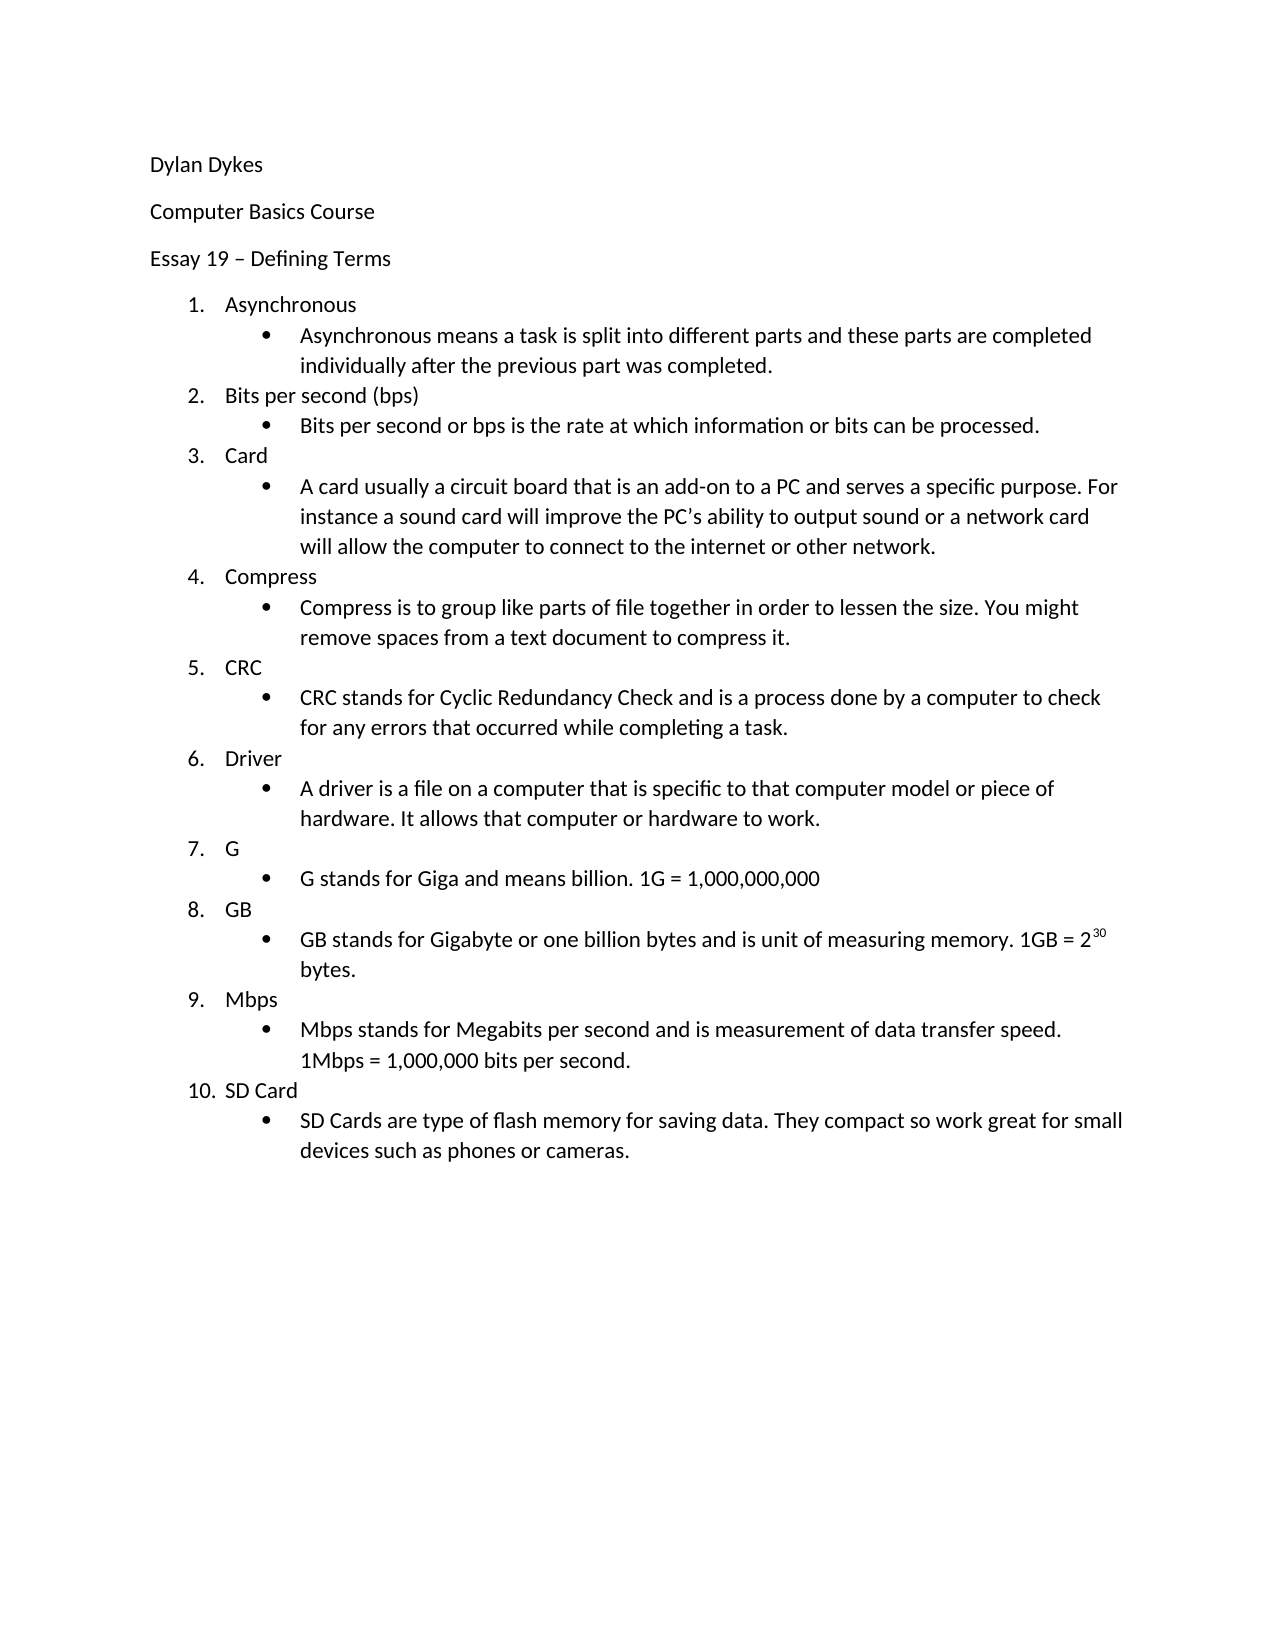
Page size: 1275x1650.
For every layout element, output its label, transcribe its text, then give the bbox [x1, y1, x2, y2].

list Mbps stands for Megabits per second and is measurement of data transfer speed. 1Mbps = 1,000,000 bits per second. [262, 1016, 1125, 1074]
list SD Cards are type of flash memory for saving data. They compact so work great for small devices such as phones or cameras. [262, 1106, 1125, 1164]
text Dylan Dykes [150, 150, 1125, 178]
list GB stands for Gigabyte or one billion bytes and is unit of measuring memory. 1GB = 230 bytes. [262, 925, 1125, 983]
list Bits per second (bps) [187, 381, 1125, 409]
list G stands for Giga and means billion. 1G = 1,000,000,000 [262, 864, 1125, 893]
list Mbps [187, 985, 1125, 1013]
list GB [187, 895, 1125, 923]
list Compress [187, 562, 1125, 591]
list Card [187, 442, 1125, 470]
text Essay 19 – Defining Terms [150, 244, 1125, 272]
list A card usually a circuit board that is an add-on to a PC and serves a specific purpose. For instance a sound card will improve the PC’s ability to output sound or a network card will allow the computer to connect to the internet or other network. [262, 472, 1125, 560]
list Asynchronous [187, 291, 1125, 319]
list Compress is to group like parts of file together in order to lessen the size. You might remove spaces from a text document to compress it. [262, 593, 1125, 651]
list CRC [187, 653, 1125, 681]
list Asynchronous means a task is split into different parts and these parts are completed individually after the previous part was completed. [262, 321, 1125, 379]
list SD Card [187, 1076, 1125, 1104]
list A driver is a file on a computer that is specific to that computer model or piece of hardware. It allows that computer or hardware to work. [262, 774, 1125, 832]
list Bits per second or bps is the rate at which information or bits can be processed. [262, 411, 1125, 439]
text Computer Basics Course [150, 197, 1125, 225]
list G [187, 834, 1125, 862]
list CRC stands for Cyclic Redundancy Check and is a process done by a computer to check for any errors that occurred while completing a task. [262, 683, 1125, 742]
list Driver [187, 744, 1125, 772]
